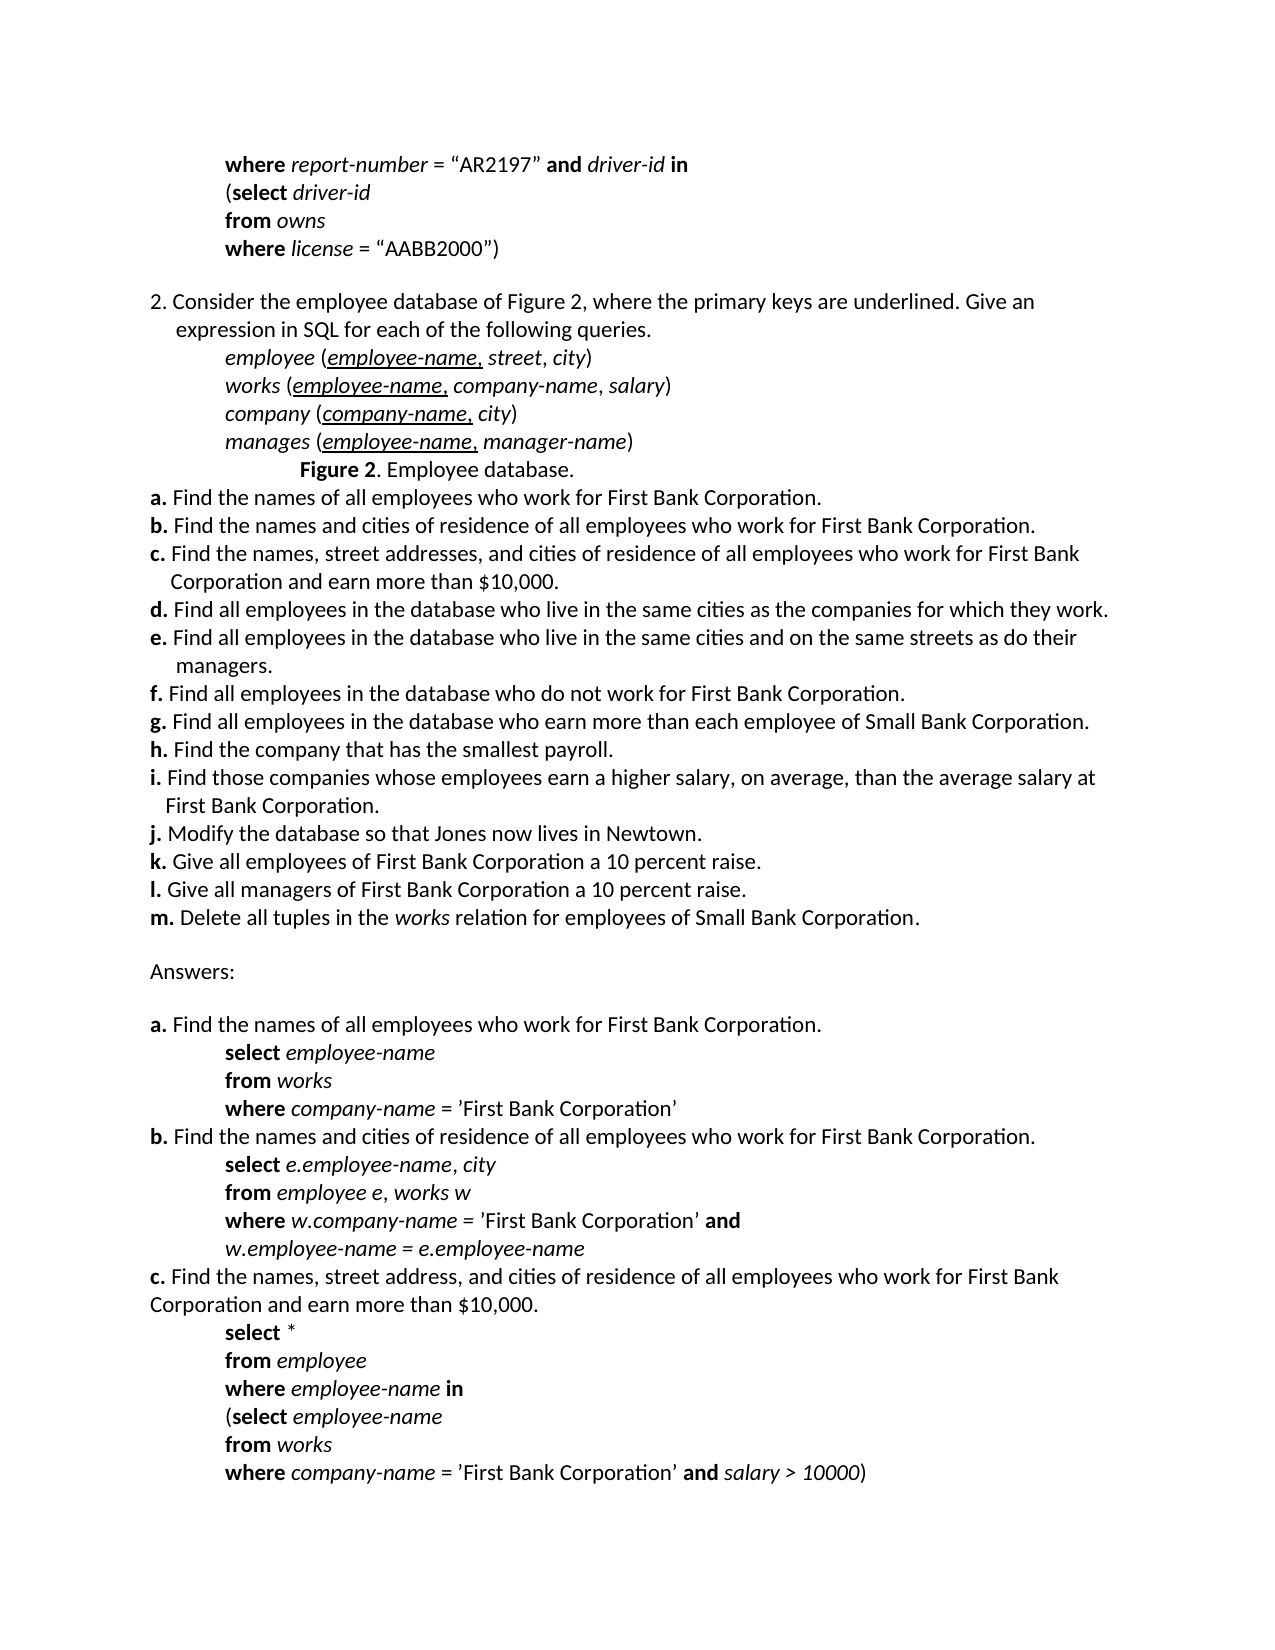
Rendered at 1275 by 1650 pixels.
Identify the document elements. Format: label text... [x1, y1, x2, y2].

text where company-name = ’First Bank Corporation’ [150, 1094, 1125, 1122]
text w.employee-name = e.employee-name [150, 1234, 1125, 1262]
text managers. [150, 651, 1125, 679]
text from works [150, 1430, 1125, 1458]
text where employee-name in [150, 1374, 1125, 1402]
text l. Give all managers of First Bank Corporation a 10 percent raise. [150, 876, 1125, 903]
text g. Find all employees in the database who earn more than each employee of Small Bank Corporation. [150, 707, 1125, 735]
text expression in SQL for each of the following queries. [150, 315, 1125, 343]
text where company-name = ’First Bank Corporation’ and salary > 10000) [150, 1458, 1125, 1486]
text c. Find the names, street addresses, and cities of residence of all employees who work for First Bank [150, 539, 1125, 567]
text where w.company-name = ’First Bank Corporation’ and [150, 1206, 1125, 1234]
text d. Find all employees in the database who live in the same cities as the companies for which they work. [150, 595, 1125, 623]
text where report-number = “AR2197” and driver-id in [150, 150, 1125, 178]
text b. Find the names and cities of residence of all employees who work for First Bank Corporation. [150, 1122, 1125, 1150]
text First Bank Corporation. [150, 791, 1125, 819]
text employee (employee-name, street, city) [150, 343, 1125, 371]
text e. Find all employees in the database who live in the same cities and on the same streets as do their [150, 623, 1125, 651]
text (select driver-id [150, 178, 1125, 206]
text works (employee-name, company-name, salary) [150, 371, 1125, 399]
text m. Delete all tuples in the works relation for employees of Small Bank Corporation. [150, 903, 1125, 932]
text h. Find the company that has the smallest payroll. [150, 735, 1125, 763]
text k. Give all employees of First Bank Corporation a 10 percent raise. [150, 847, 1125, 876]
text from employee [150, 1346, 1125, 1374]
text from owns [150, 206, 1125, 234]
text f. Find all employees in the database who do not work for First Bank Corporation. [150, 679, 1125, 707]
text manages (employee-name, manager-name) [150, 427, 1125, 455]
text where license = “AABB2000”) [150, 234, 1125, 262]
text c. Find the names, street address, and cities of residence of all employees who work for First Bank Corporation and earn more than $10,000. [150, 1262, 1125, 1318]
text select e.employee-name, city [150, 1150, 1125, 1178]
text (select employee-name [150, 1402, 1125, 1430]
text from employee e, works w [150, 1178, 1125, 1206]
text Figure 2. Employee database. [150, 455, 1125, 483]
text Answers: [150, 957, 1125, 985]
text company (company-name, city) [150, 399, 1125, 427]
text select employee-name [150, 1038, 1125, 1066]
text i. Find those companies whose employees earn a higher salary, on average, than the average salary at [150, 763, 1125, 791]
text Corporation and earn more than $10,000. [150, 567, 1125, 595]
text 2. Consider the employee database of Figure 2, where the primary keys are underlined. Give an [150, 287, 1125, 315]
text a. Find the names of all employees who work for First Bank Corporation. [150, 483, 1125, 511]
text a. Find the names of all employees who work for First Bank Corporation. [150, 1010, 1125, 1038]
text j. Modify the database so that Jones now lives in Newtown. [150, 819, 1125, 847]
text from works [150, 1066, 1125, 1094]
text b. Find the names and cities of residence of all employees who work for First Bank Corporation. [150, 511, 1125, 539]
text select * [150, 1318, 1125, 1346]
